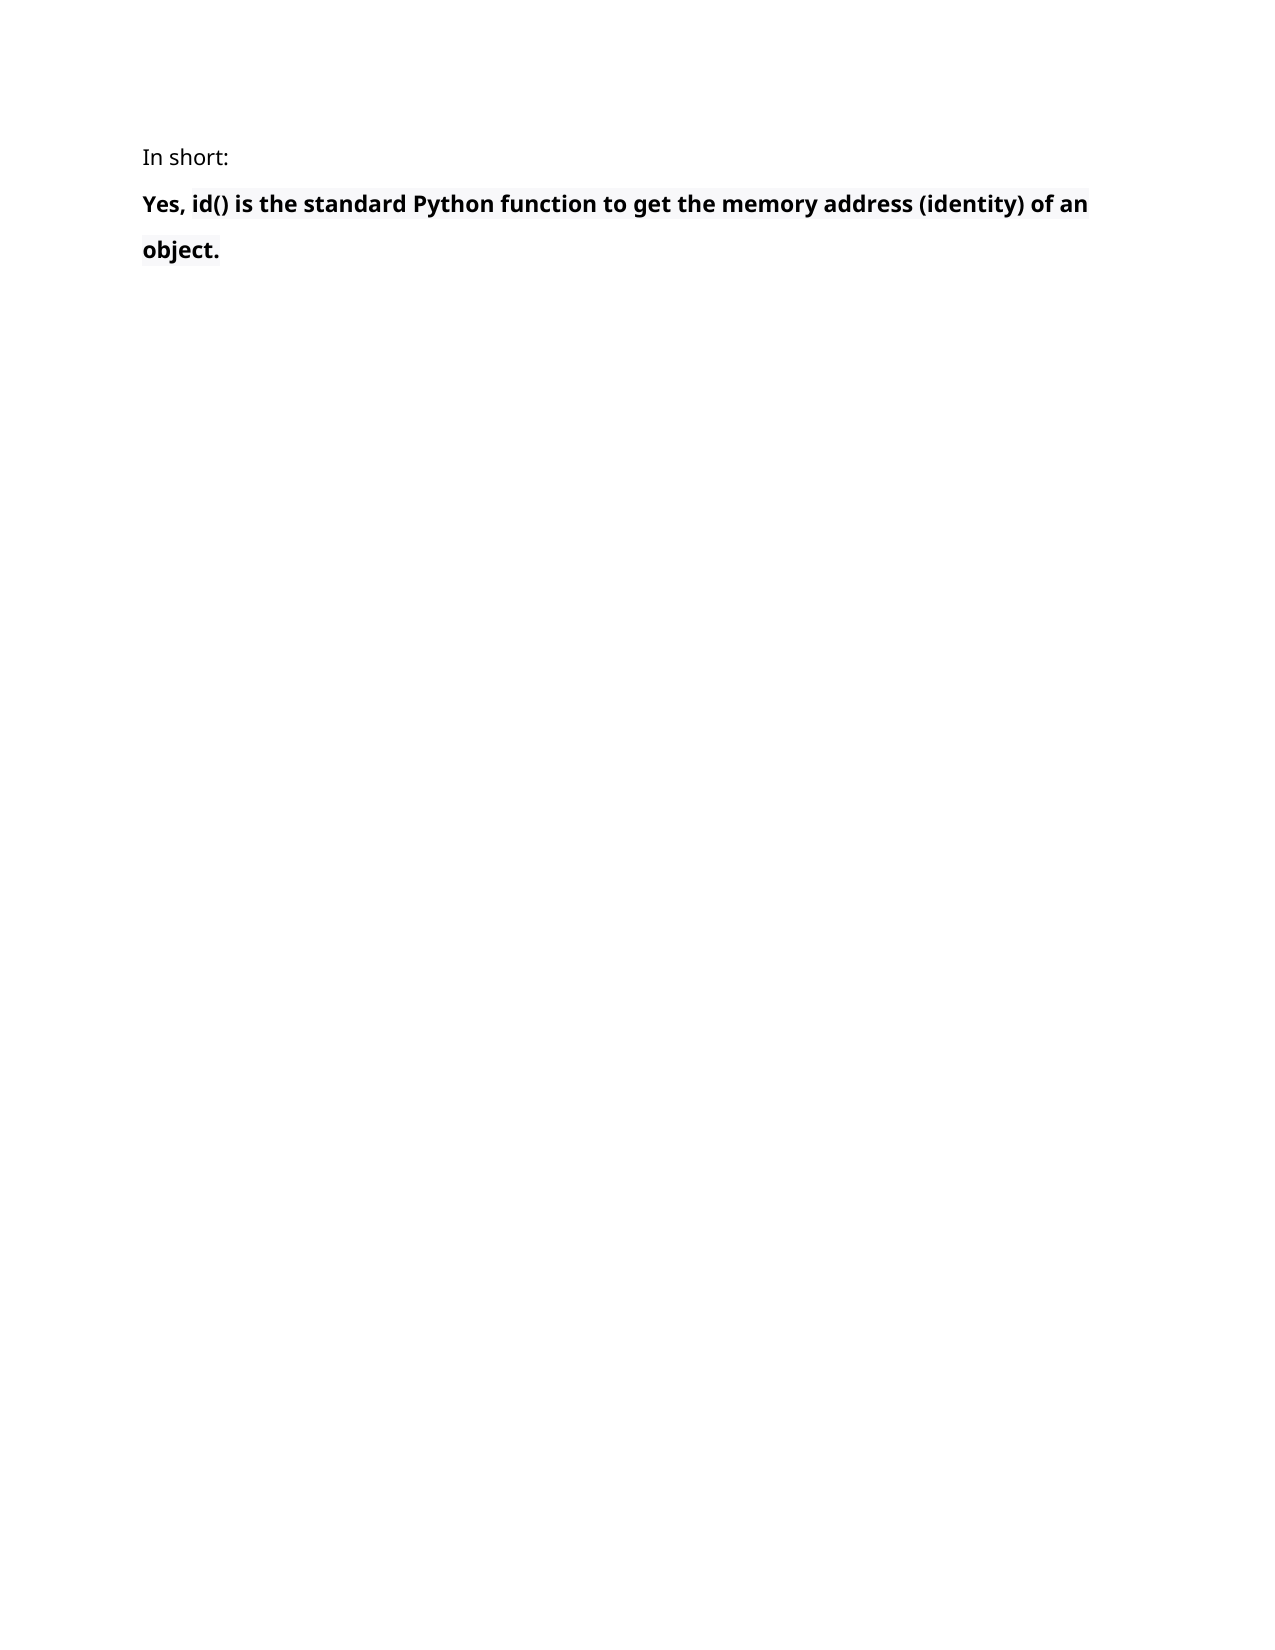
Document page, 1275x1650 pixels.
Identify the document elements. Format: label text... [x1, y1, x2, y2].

text In short: Yes, id() is the standard Python function to get the memory address (identity) of an object. [142, 142, 1133, 266]
